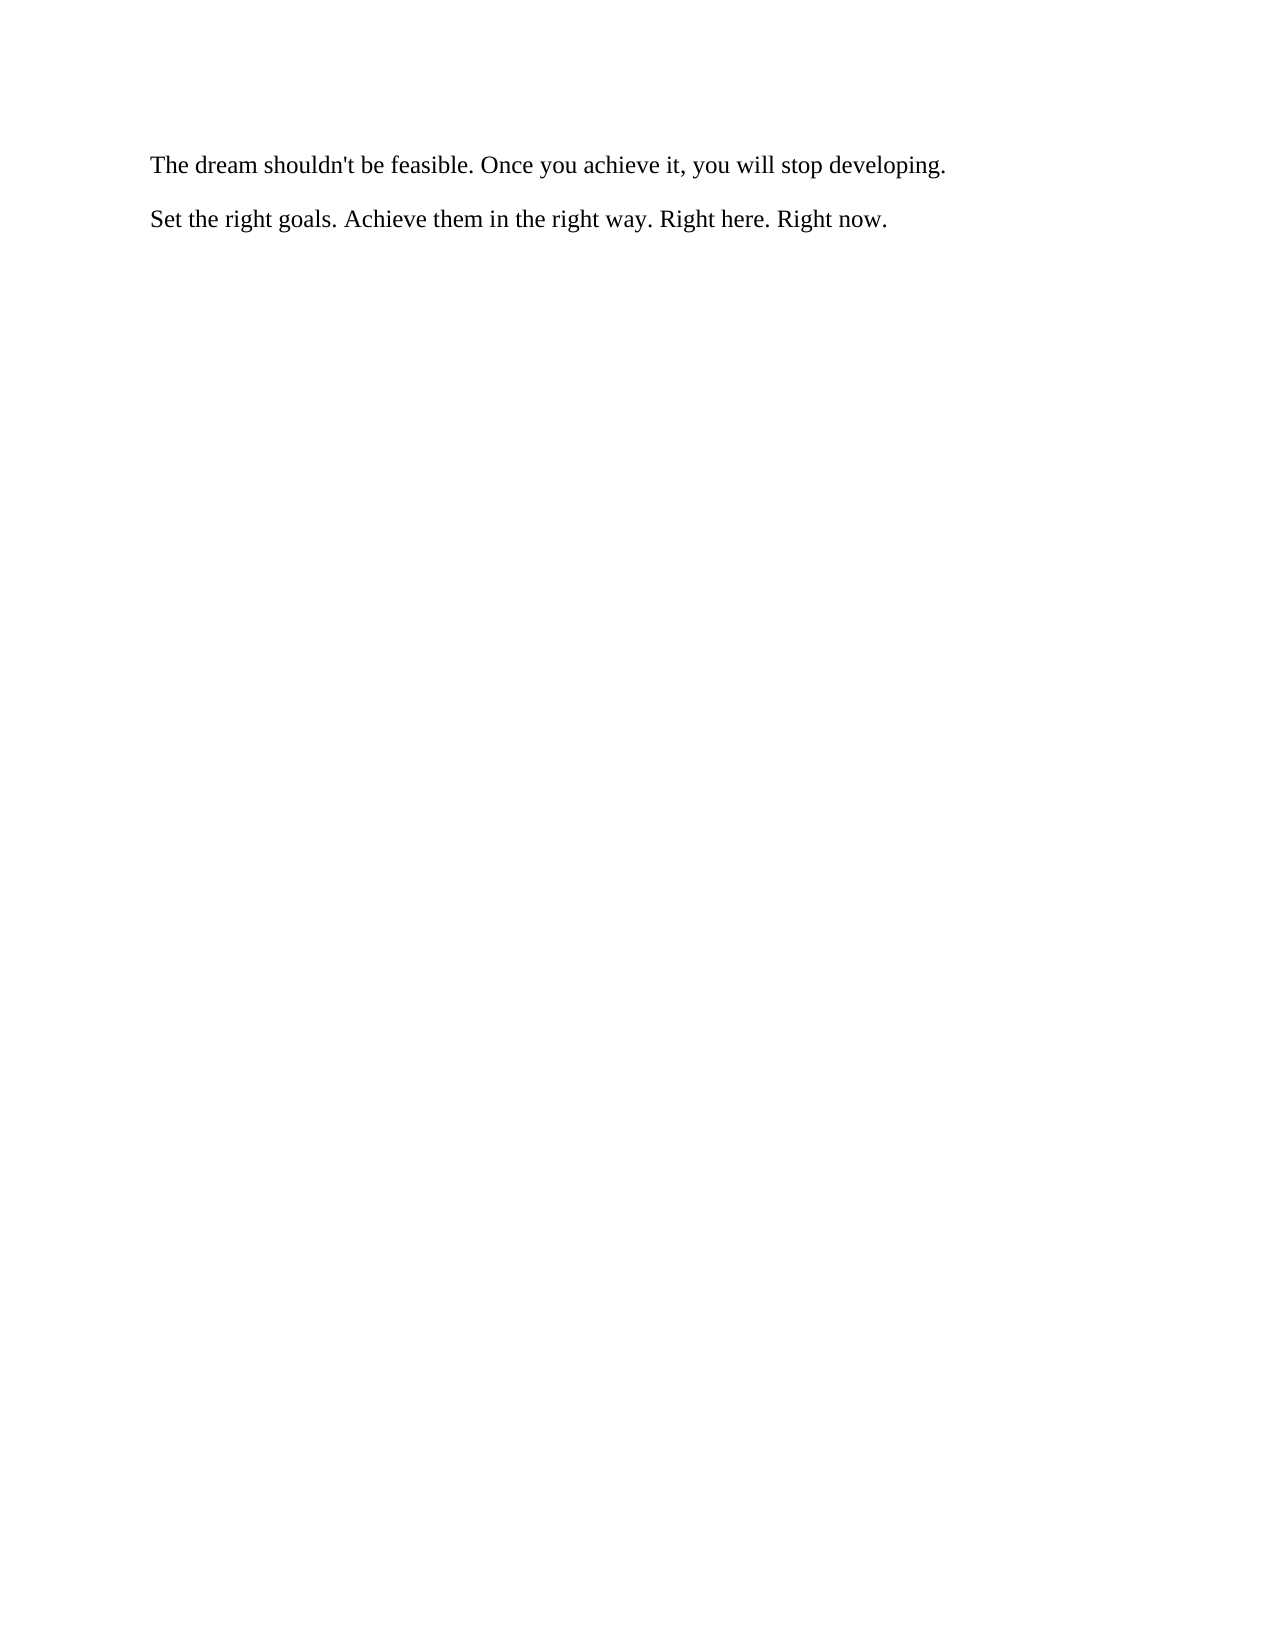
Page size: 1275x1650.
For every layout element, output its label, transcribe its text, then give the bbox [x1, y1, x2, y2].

text The dream shouldn't be feasible. Once you achieve it, you will stop developing. [150, 150, 1125, 179]
text Set the right goals. Achieve them in the right way. Right here. Right now. [150, 204, 1125, 232]
